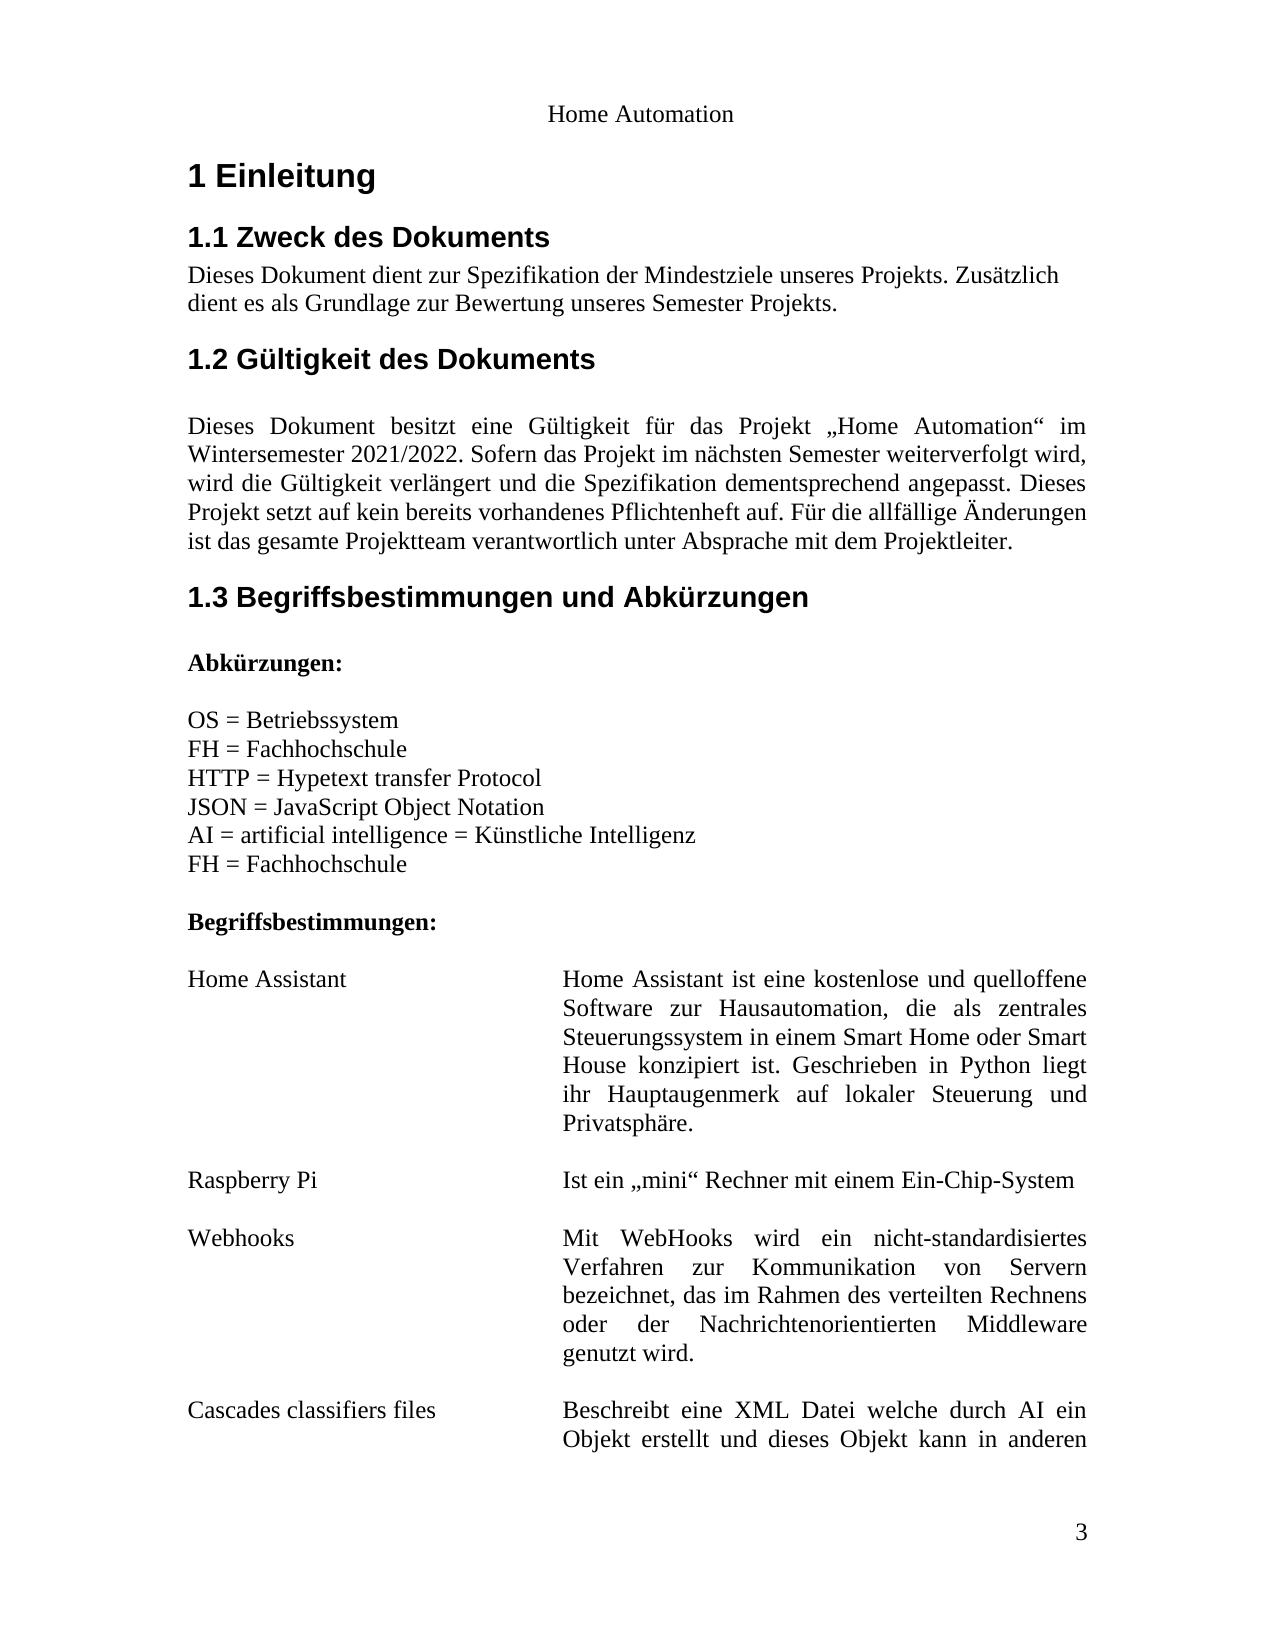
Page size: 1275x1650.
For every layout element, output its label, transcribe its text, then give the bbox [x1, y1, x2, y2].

subtitle Zweck des Dokuments [187, 220, 1087, 253]
subtitle 1 Einleitung [187, 157, 1087, 195]
subtitle 1.3 Begriffsbestimmungen und Abkürzungen [187, 579, 1087, 613]
text FH = Fachhochschule [187, 849, 1087, 878]
text FH = Fachhochschule [187, 734, 1087, 763]
text Webhooks Mit WebHooks wird ein nicht-standardisiertes Verfahren zur Kommunikation von Servern bezeichnet, das im Rahmen des verteilten Rechnens oder der Nachrichtenorientierten Middleware genutzt wird. [187, 1223, 1087, 1367]
text Dieses Dokument dient zur Spezifikation der Mindestziele unseres Projekts. Zusätzlich dient es als Grundlage zur Bewertung unseres Semester Projekts. [187, 260, 1087, 317]
text Abkürzungen: [187, 648, 1087, 677]
text HTTP = Hypetext transfer Protocol [187, 763, 1087, 792]
text Home Assistant Home Assistant ist eine kostenlose und quelloffene Software zur Hausautomation, die als zentrales Steuerungssystem in einem Smart Home oder Smart House konzipiert ist. Geschrieben in Python liegt ihr Hauptaugenmerk auf lokaler Steuerung und Privatsphäre. [187, 964, 1087, 1137]
text Raspberry Pi Ist ein „mini“ Rechner mit einem Ein-Chip-System [187, 1166, 1087, 1194]
text Begriffsbestimmungen: [187, 907, 1087, 936]
text Dieses Dokument besitzt eine Gültigkeit für das Projekt „Home Automation“ im Wintersemester 2021/2022. Sofern das Projekt im nächsten Semester weiterverfolgt wird, wird die Gültigkeit verlängert und die Spezifikation dementsprechend angepasst. Dieses Projekt setzt auf kein bereits vorhandenes Pflichtenheft auf. Für die allfällige Änderungen ist das gesamte Projektteam verantwortlich unter Absprache mit dem Projektleiter. [187, 411, 1087, 554]
text OS = Betriebssystem [187, 706, 1087, 734]
text AI = artificial intelligence = Künstliche Intelligenz [187, 821, 1087, 849]
subtitle Gültigkeit des Dokuments [187, 342, 1087, 376]
text JSON = JavaScript Object Notation [187, 792, 1087, 821]
